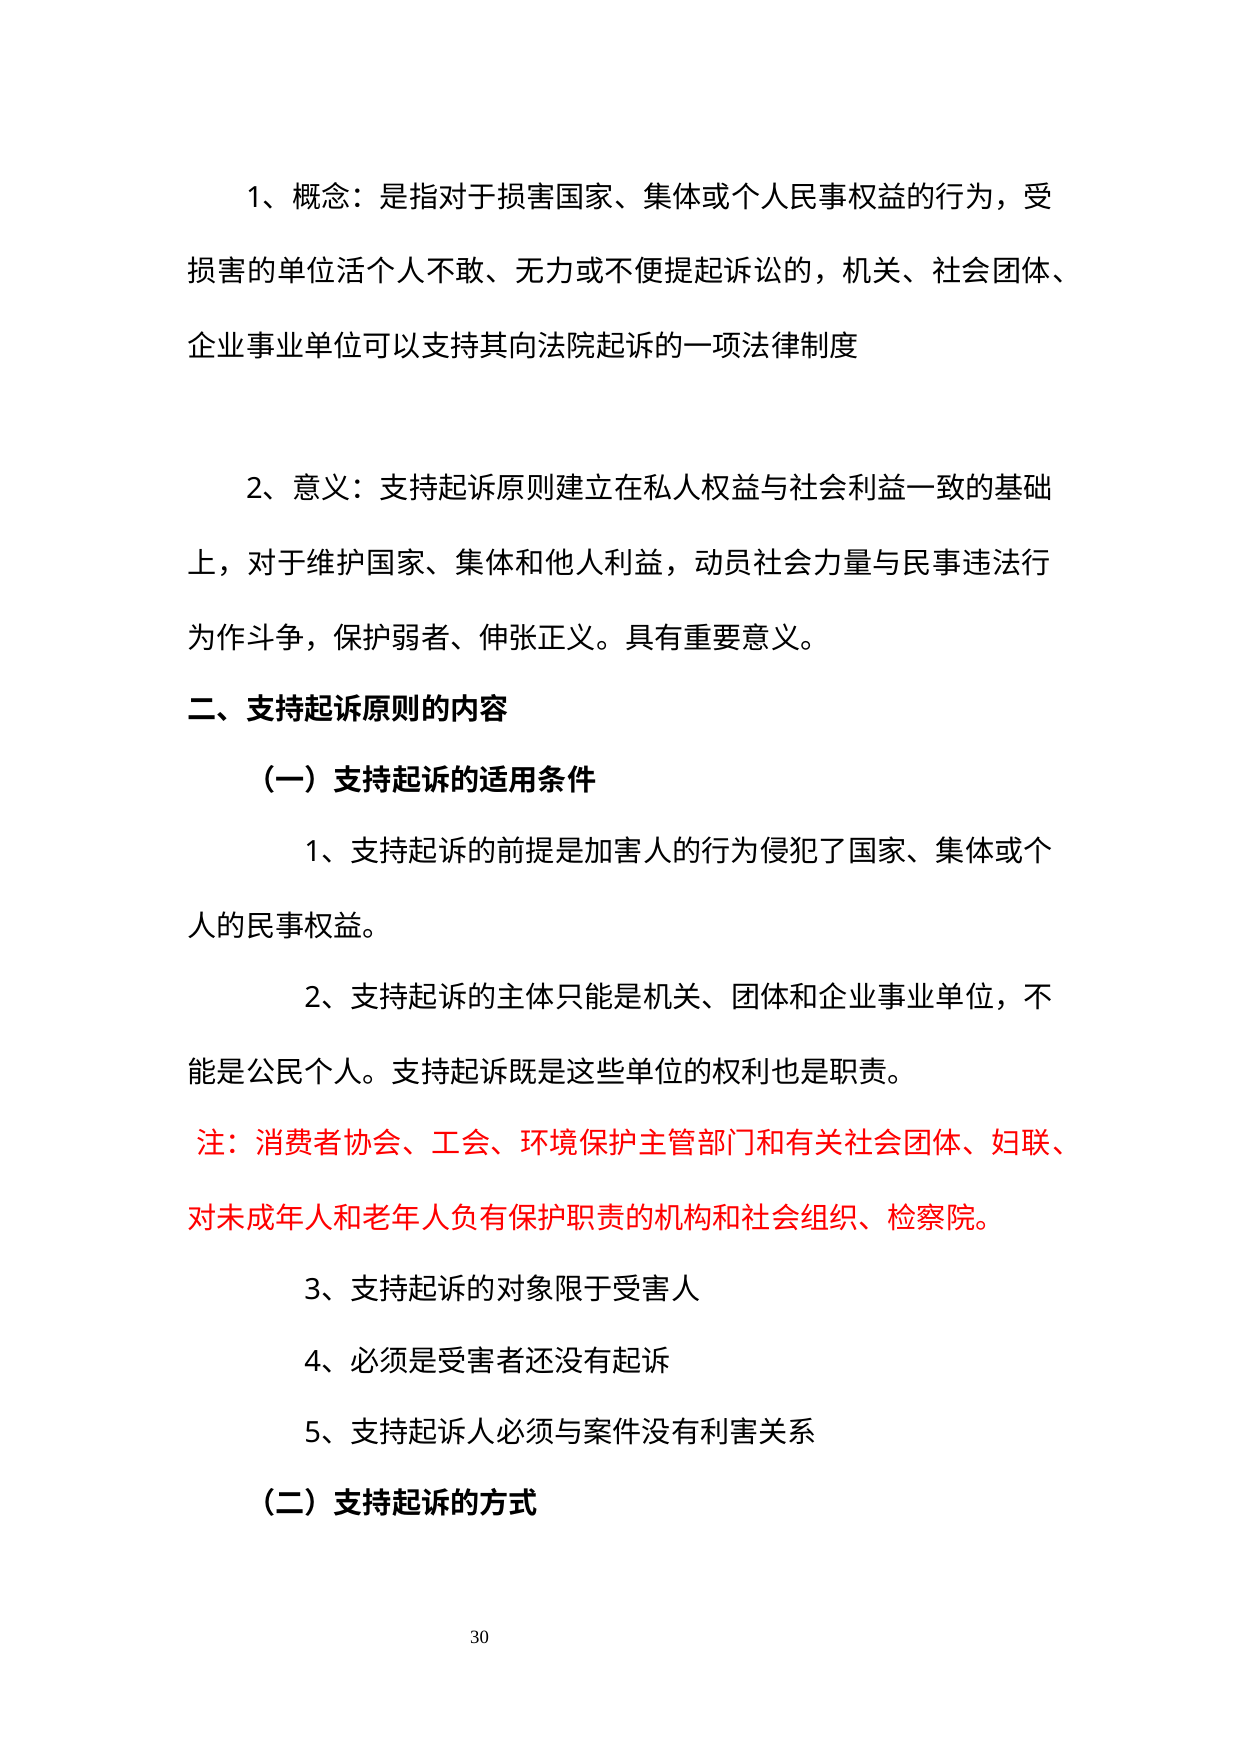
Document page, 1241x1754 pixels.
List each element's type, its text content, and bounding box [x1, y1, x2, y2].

list 支持起诉人必须与案件没有利害关系 [187, 1397, 1053, 1462]
text 注：消费者协会、工会、环境保护主管部门和有关社会团体、妇联、对未成年人和老年人负有保护职责的机构和社会组织、检察院。 [187, 1108, 1053, 1248]
list 必须是受害者还没有起诉 [187, 1326, 1053, 1391]
text 2、意义：支持起诉原则建立在私人权益与社会利益一致的基础上，对于维护国家、集体和他人利益，动员社会力量与民事违法行为作斗争，保护弱者、伸张正义。具有重要意义。 [187, 453, 1053, 668]
text （一）支持起诉的适用条件 [187, 745, 1053, 810]
list 支持起诉的对象限于受害人 [187, 1254, 1053, 1319]
text 2、支持起诉的主体只能是机关、团体和企业事业单位，不能是公民个人。支持起诉既是这些单位的权利也是职责。 [187, 963, 1053, 1102]
text 二、支持起诉原则的内容 [187, 674, 1053, 739]
list 支持起诉的方式 [187, 1468, 1053, 1533]
text 1、支持起诉的前提是加害人的行为侵犯了国家、集体或个人的民事权益。 [187, 817, 1053, 956]
text 1、概念：是指对于损害国家、集体或个人民事权益的行为，受损害的单位活个人不敢、无力或不便提起诉讼的，机关、社会团体、企业事业单位可以支持其向法院起诉的一项法律制度 [187, 162, 1053, 376]
